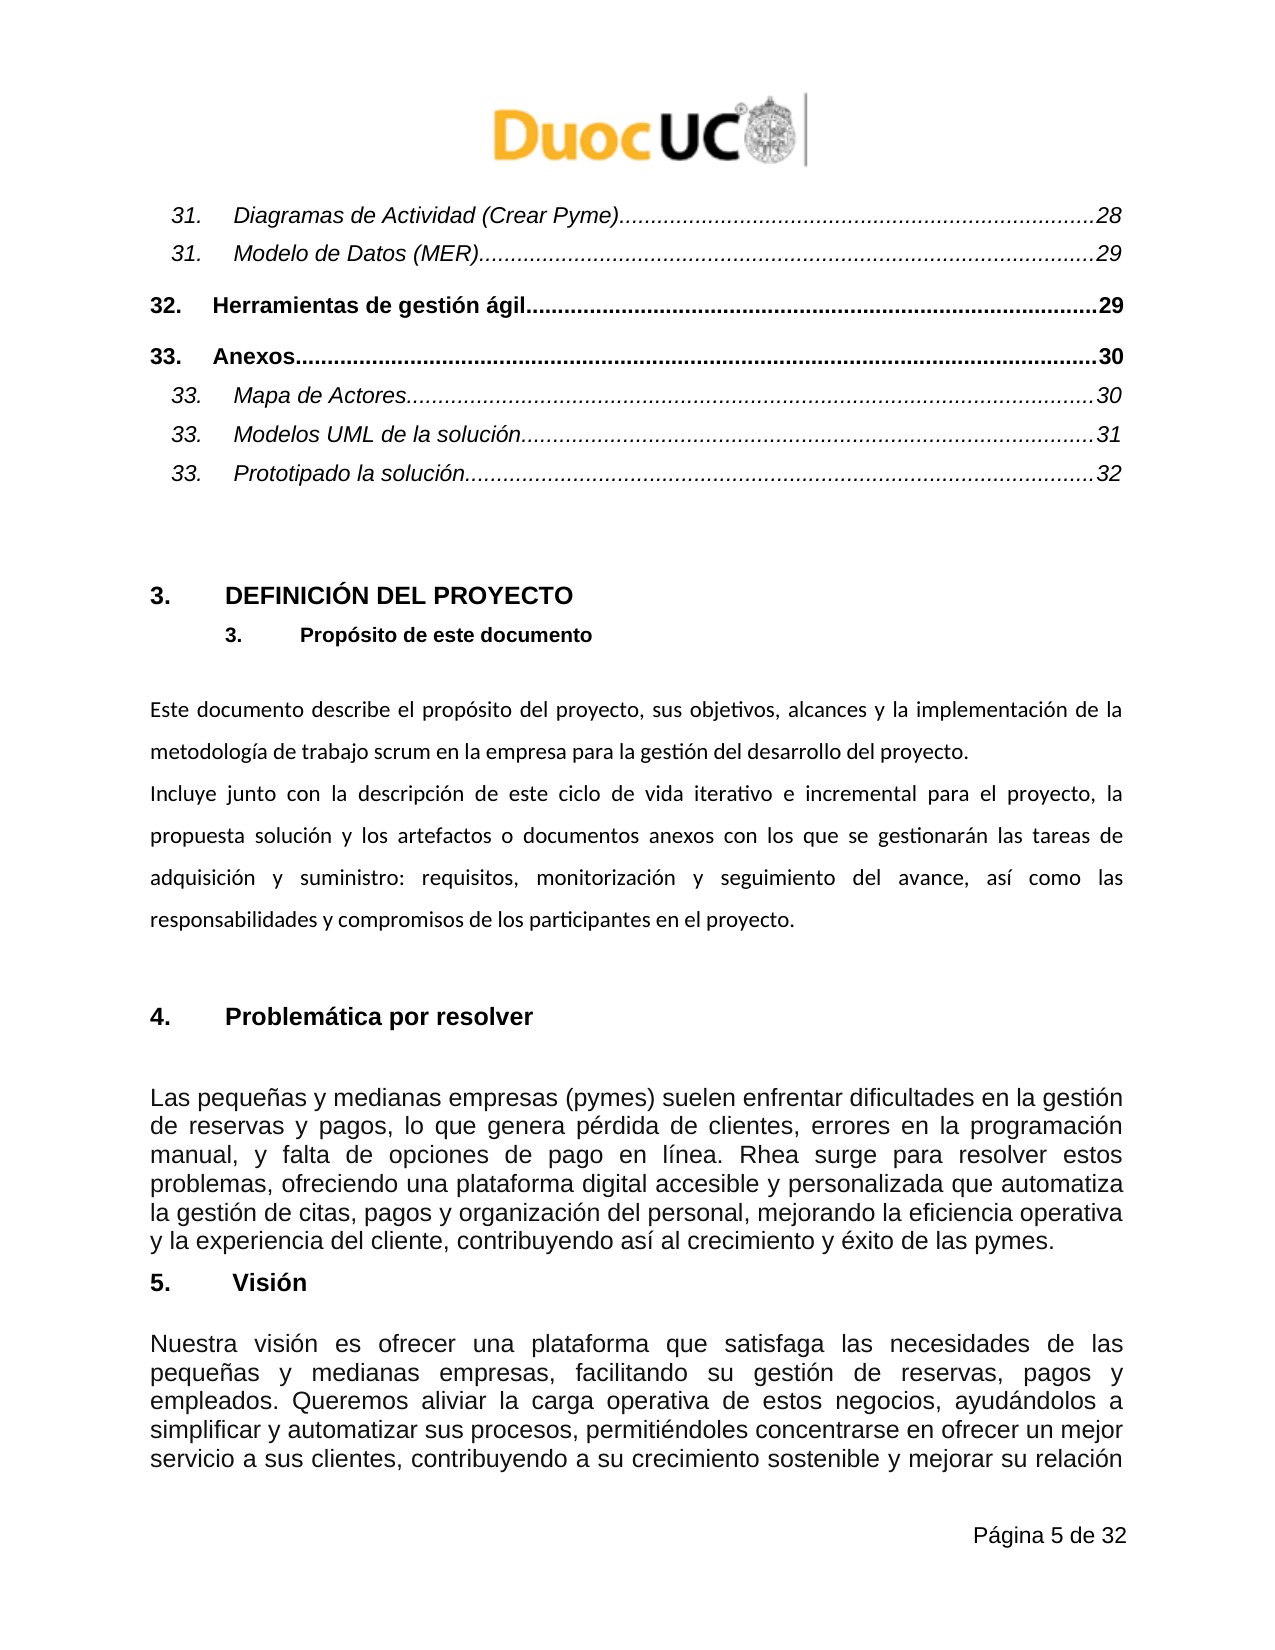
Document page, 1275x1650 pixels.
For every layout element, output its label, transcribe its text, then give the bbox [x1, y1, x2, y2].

text Las pequeñas y medianas empresas (pymes) suelen enfrentar dificultades en la gestión de reservas y pagos, lo que genera pérdida de clientes, errores en la programación manual, y falta de opciones de pago en línea. Rhea surge para resolver estos problemas, ofreciendo una plataforma digital accesible y personalizada que automatiza la gestión de citas, pagos y organización del personal, mejorando la eficiencia operativa y la experiencia del cliente, contribuyendo así al crecimiento y éxito de las pymes. [150, 1082, 1125, 1255]
text Este documento describe el propósito del proyecto, sus objetivos, alcances y la implementación de la metodología de trabajo scrum en la empresa para la gestión del desarrollo del proyecto. [150, 695, 1125, 765]
subtitle DEFINICIÓN DEL PROYECTO [150, 581, 1125, 610]
picture [464, 79, 810, 202]
subtitle Propósito de este documento [225, 622, 1125, 647]
text Incluye junto con la descripción de este ciclo de vida iterativo e incremental para el proyecto, la propuesta solución y los artefactos o documentos anexos con los que se gestionarán las tareas de adquisición y suministro: requisitos, monitorización y seguimiento del avance, así como las responsabilidades y compromisos de los participantes en el proyecto. [150, 779, 1125, 933]
subtitle Problemática por resolver [150, 1002, 1125, 1031]
subtitle Visión [150, 1267, 1125, 1296]
